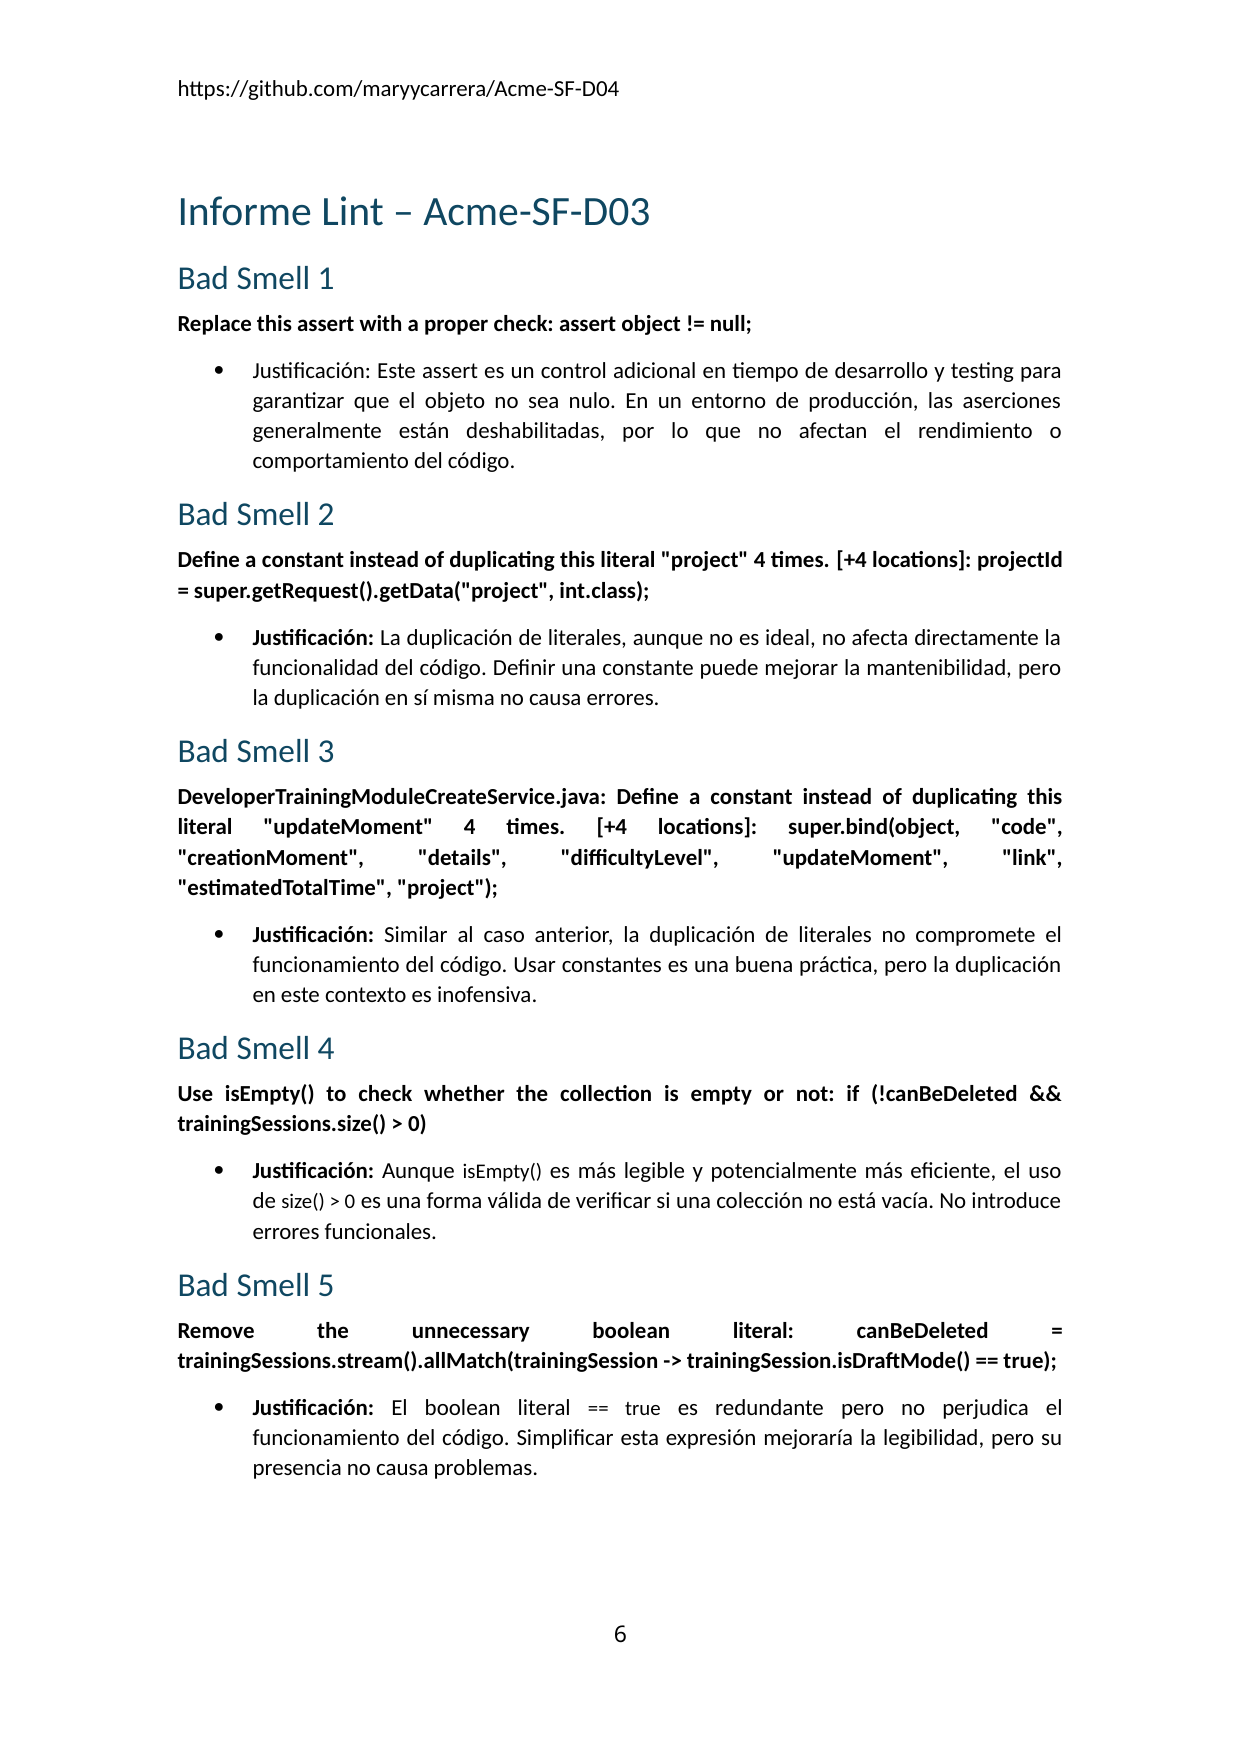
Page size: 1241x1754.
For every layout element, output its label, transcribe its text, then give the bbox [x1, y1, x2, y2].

subtitle Bad Smell 2 [177, 493, 1063, 534]
subtitle Bad Smell 5 [177, 1264, 1063, 1304]
subtitle Bad Smell 1 [177, 257, 1063, 297]
text Remove the unnecessary boolean literal: canBeDeleted = trainingSessions.stream().allMatch(trainingSession -> trainingSession.isDraftMode() == true); [177, 1316, 1063, 1374]
list Justificación: El boolean literal == true es redundante pero no perjudica el funcionamiento del código. Simplificar esta expresión mejoraría la legibilidad, pero su presencia no causa problemas. [215, 1393, 1063, 1482]
subtitle Bad Smell 4 [177, 1027, 1063, 1068]
text Define a constant instead of duplicating this literal "project" 4 times. [+4 locations]: projectId = super.getRequest().getData("project", int.class); [177, 546, 1063, 604]
list Justificación: Aunque isEmpty() es más legible y potencialmente más eficiente, el uso de size() > 0 es una forma válida de verificar si una colección no está vacía. No introduce errores funcionales. [215, 1156, 1063, 1245]
subtitle Informe Lint – Acme-SF-D03 [177, 185, 1063, 236]
text Replace this assert with a proper check: assert object != null; [177, 309, 1063, 337]
list Justificación: Similar al caso anterior, la duplicación de literales no compromete el funcionamiento del código. Usar constantes es una buena práctica, pero la duplicación en este contexto es inofensiva. [215, 920, 1063, 1008]
text Use isEmpty() to check whether the collection is empty or not: if (!canBeDeleted && trainingSessions.size() > 0) [177, 1079, 1063, 1138]
list Justificación: Este assert es un control adicional en tiempo de desarrollo y testing para garantizar que el objeto no sea nulo. En un entorno de producción, las aserciones generalmente están deshabilitadas, por lo que no afectan el rendimiento o comportamiento del código. [215, 356, 1063, 474]
subtitle Bad Smell 3 [177, 730, 1063, 771]
text DeveloperTrainingModuleCreateService.java: Define a constant instead of duplicating this literal "updateMoment" 4 times. [+4 locations]: super.bind(object, "code", "creationMoment", "details", "difficultyLevel", "updateMoment", "link", "estimatedTotalTime", "project"); [177, 782, 1063, 901]
list Justificación: La duplicación de literales, aunque no es ideal, no afecta directamente la funcionalidad del código. Definir una constante puede mejorar la mantenibilidad, pero la duplicación en sí misma no causa errores. [215, 623, 1063, 711]
